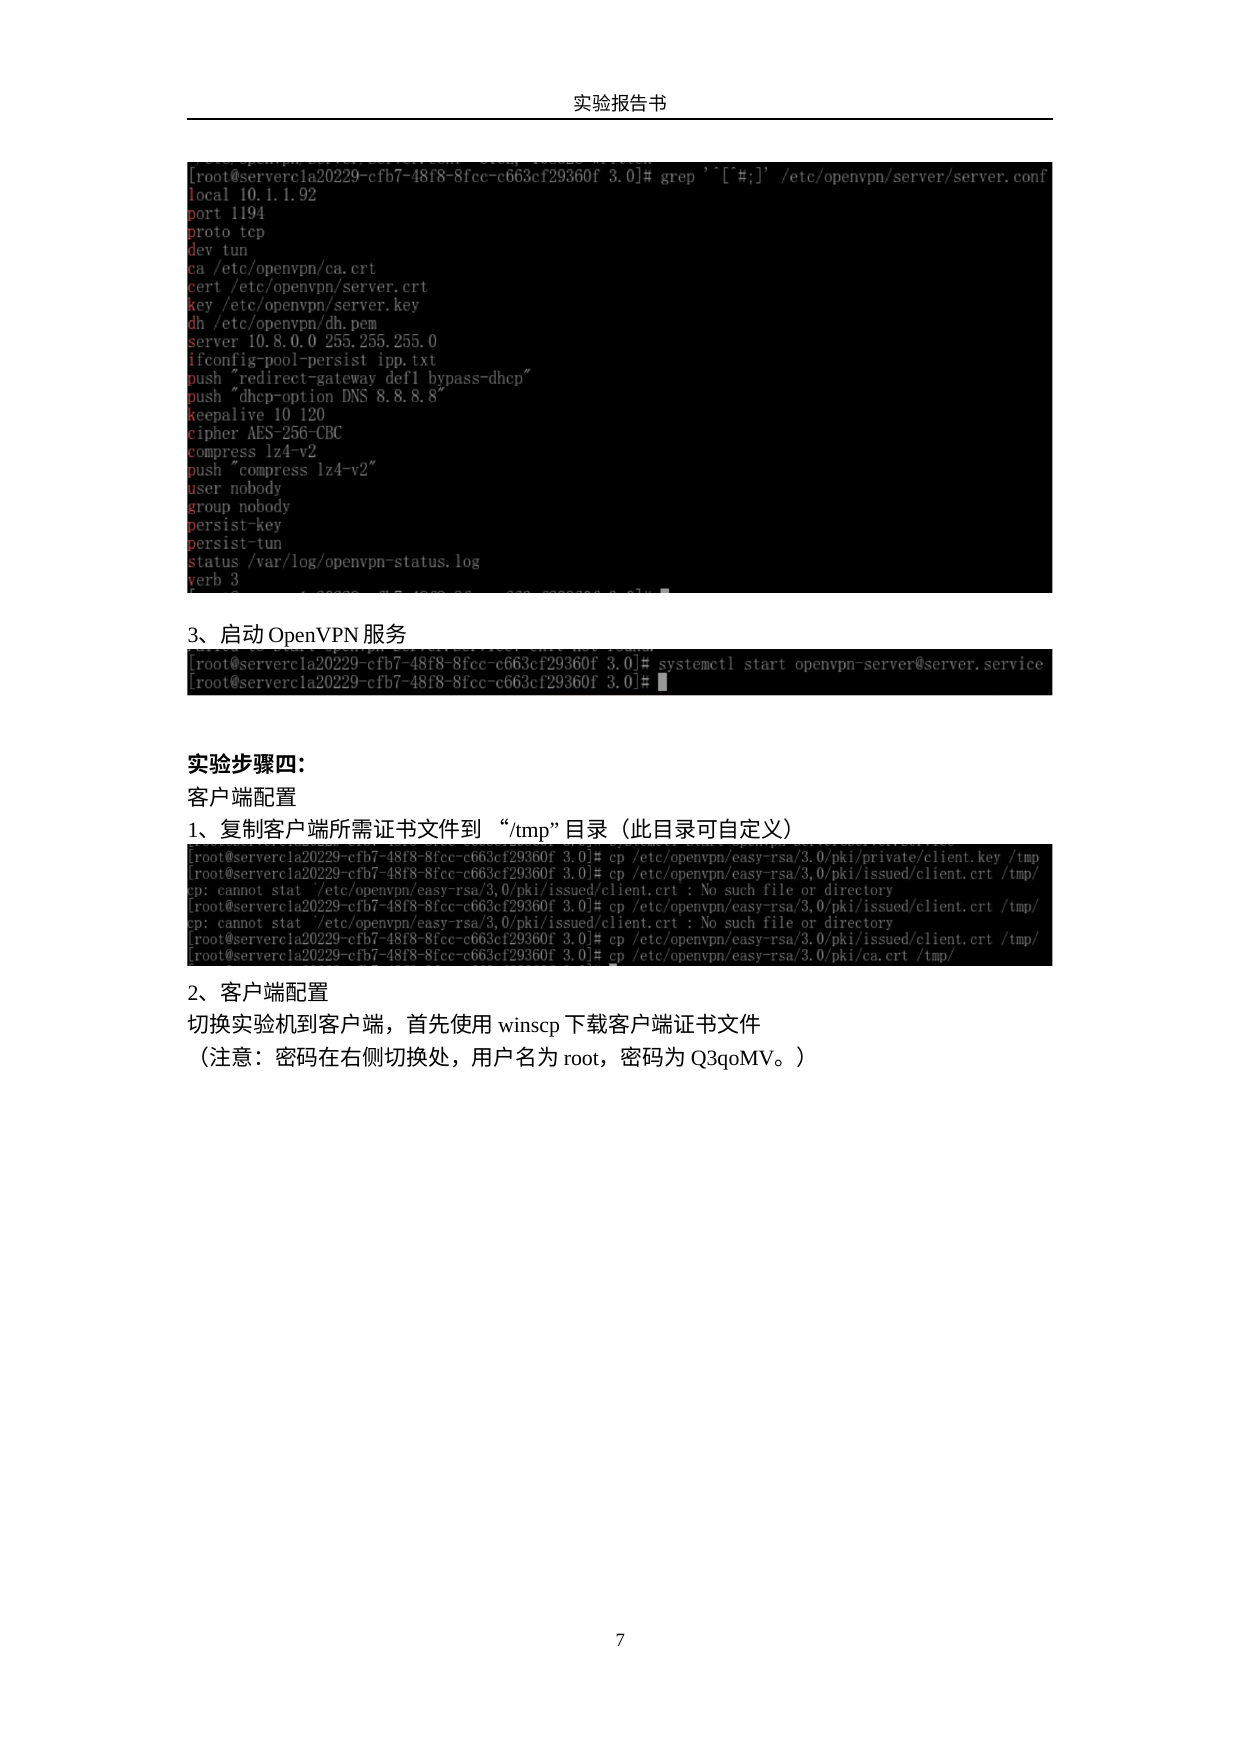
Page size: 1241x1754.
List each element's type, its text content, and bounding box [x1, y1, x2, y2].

picture [187, 844, 1053, 966]
text 3、启动OpenVPN服务 [187, 617, 1053, 649]
text 1、复制客户端所需证书文件到 “/tmp” 目录（此目录可自定义） [187, 812, 1053, 844]
text 实验步骤四： [187, 747, 1053, 779]
picture [187, 162, 1053, 593]
picture [187, 649, 1053, 696]
text 客户端配置 [187, 779, 1053, 812]
text 2、客户端配置 [187, 974, 1053, 1007]
text 切换实验机到客户端，首先使用winscp下载客户端证书文件 [187, 1007, 1053, 1039]
text （注意：密码在右侧切换处，用户名为root，密码为Q3qoMV。） [187, 1039, 1053, 1072]
